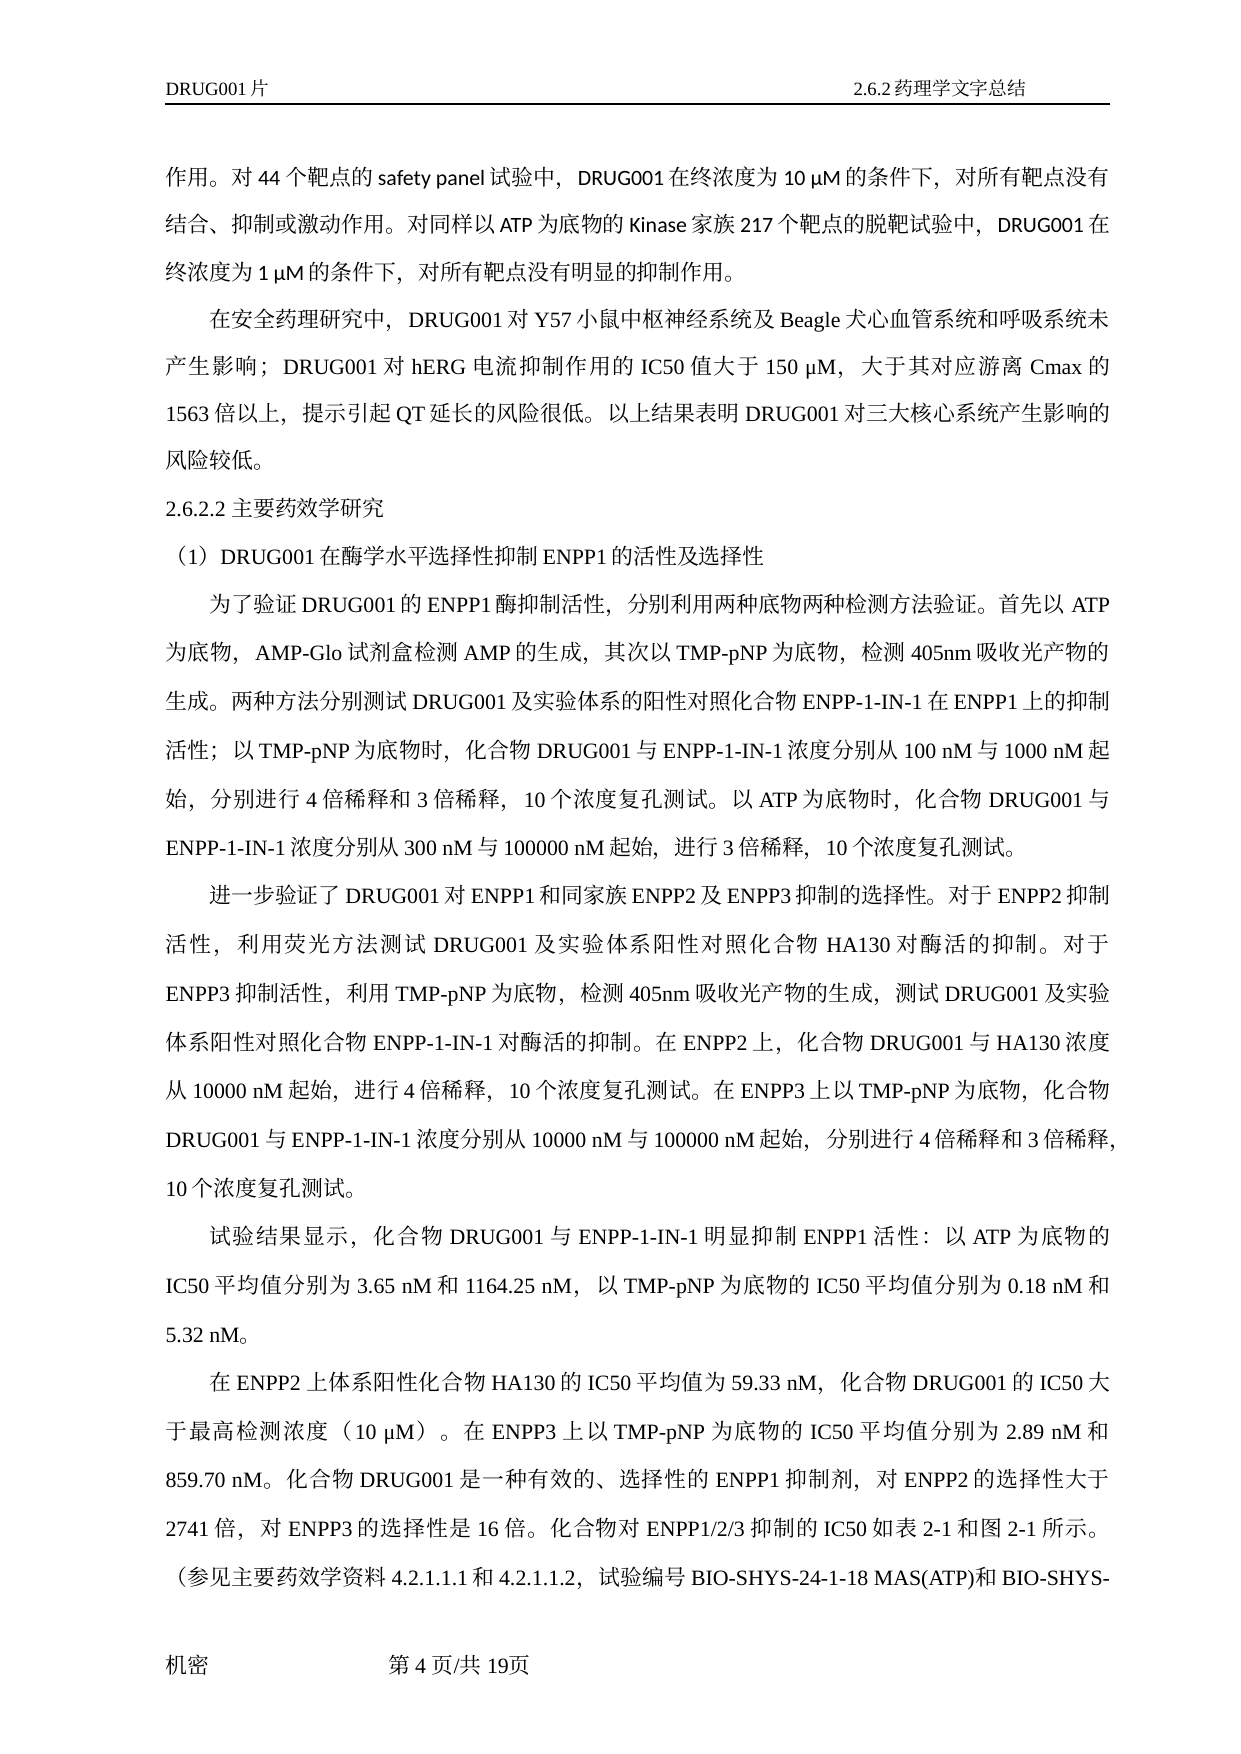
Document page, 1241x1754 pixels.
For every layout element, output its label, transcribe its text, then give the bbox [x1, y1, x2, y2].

text 为了验证DRUG001的ENPP1酶抑制活性，分别利用两种底物两种检测方法验证。首先以ATP为底物，AMP-Glo试剂盒检测AMP的生成，其次以TMP-pNP为底物，检测405nm吸收光产物的生成。两种方法分别测试DRUG001及实验体系的阳性对照化合物ENPP-1-IN-1在ENPP1上的抑制活性；以TMP-pNP为底物时，化合物DRUG001与ENPP-1-IN-1浓度分别从100 nM与1000 nM起始，分别进行4倍稀释和3倍稀释，10个浓度复孔测试。以ATP为底物时，化合物DRUG001与ENPP-1-IN-1浓度分别从300 nM与100000 nM起始，进行3倍稀释，10个浓度复孔测试。 [165, 586, 1110, 862]
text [165, 1365, 1110, 1592]
text （1）DRUG001在酶学水平选择性抑制ENPP1的活性及选择性 [165, 539, 1110, 571]
text 进一步验证了DRUG001对ENPP1和同家族ENPP2及ENPP3抑制的选择性。对于ENPP2抑制活性，利用荧光方法测试DRUG001及实验体系阳性对照化合物HA130对酶活的抑制。对于ENPP3抑制活性，利用TMP-pNP为底物，检测405nm吸收光产物的生成，测试DRUG001及实验体系阳性对照化合物ENPP-1-IN-1对酶活的抑制。在ENPP2上，化合物DRUG001与HA130浓度从10000 nM起始，进行4倍稀释，10个浓度复孔测试。在ENPP3上以TMP-pNP为底物，化合物DRUG001与ENPP-1-IN-1浓度分别从10000 nM与100000 nM起始，分别进行4倍稀释和3倍稀释，10个浓度复孔测试。 [165, 878, 1110, 1203]
text 试验结果显示，化合物DRUG001与ENPP-1-IN-1明显抑制ENPP1活性：以ATP为底物的IC50平均值分别为3.65 nM和1164.25 nM，以TMP-pNP为底物的IC50平均值分别为0.18 nM和5.32 nM。 [165, 1219, 1110, 1349]
text 2.6.2.2 主要药效学研究 [165, 491, 1110, 523]
text 在安全药理研究中，DRUG001对Y57小鼠中枢神经系统及Beagle犬心血管系统和呼吸系统未产生影响；DRUG001对hERG电流抑制作用的IC50值大于150 μM，大于其对应游离Cmax的1563倍以上，提示引起QT延长的风险很低。以上结果表明DRUG001对三大核心系统产生影响的风险较低。 [165, 302, 1110, 475]
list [165, 161, 1110, 286]
